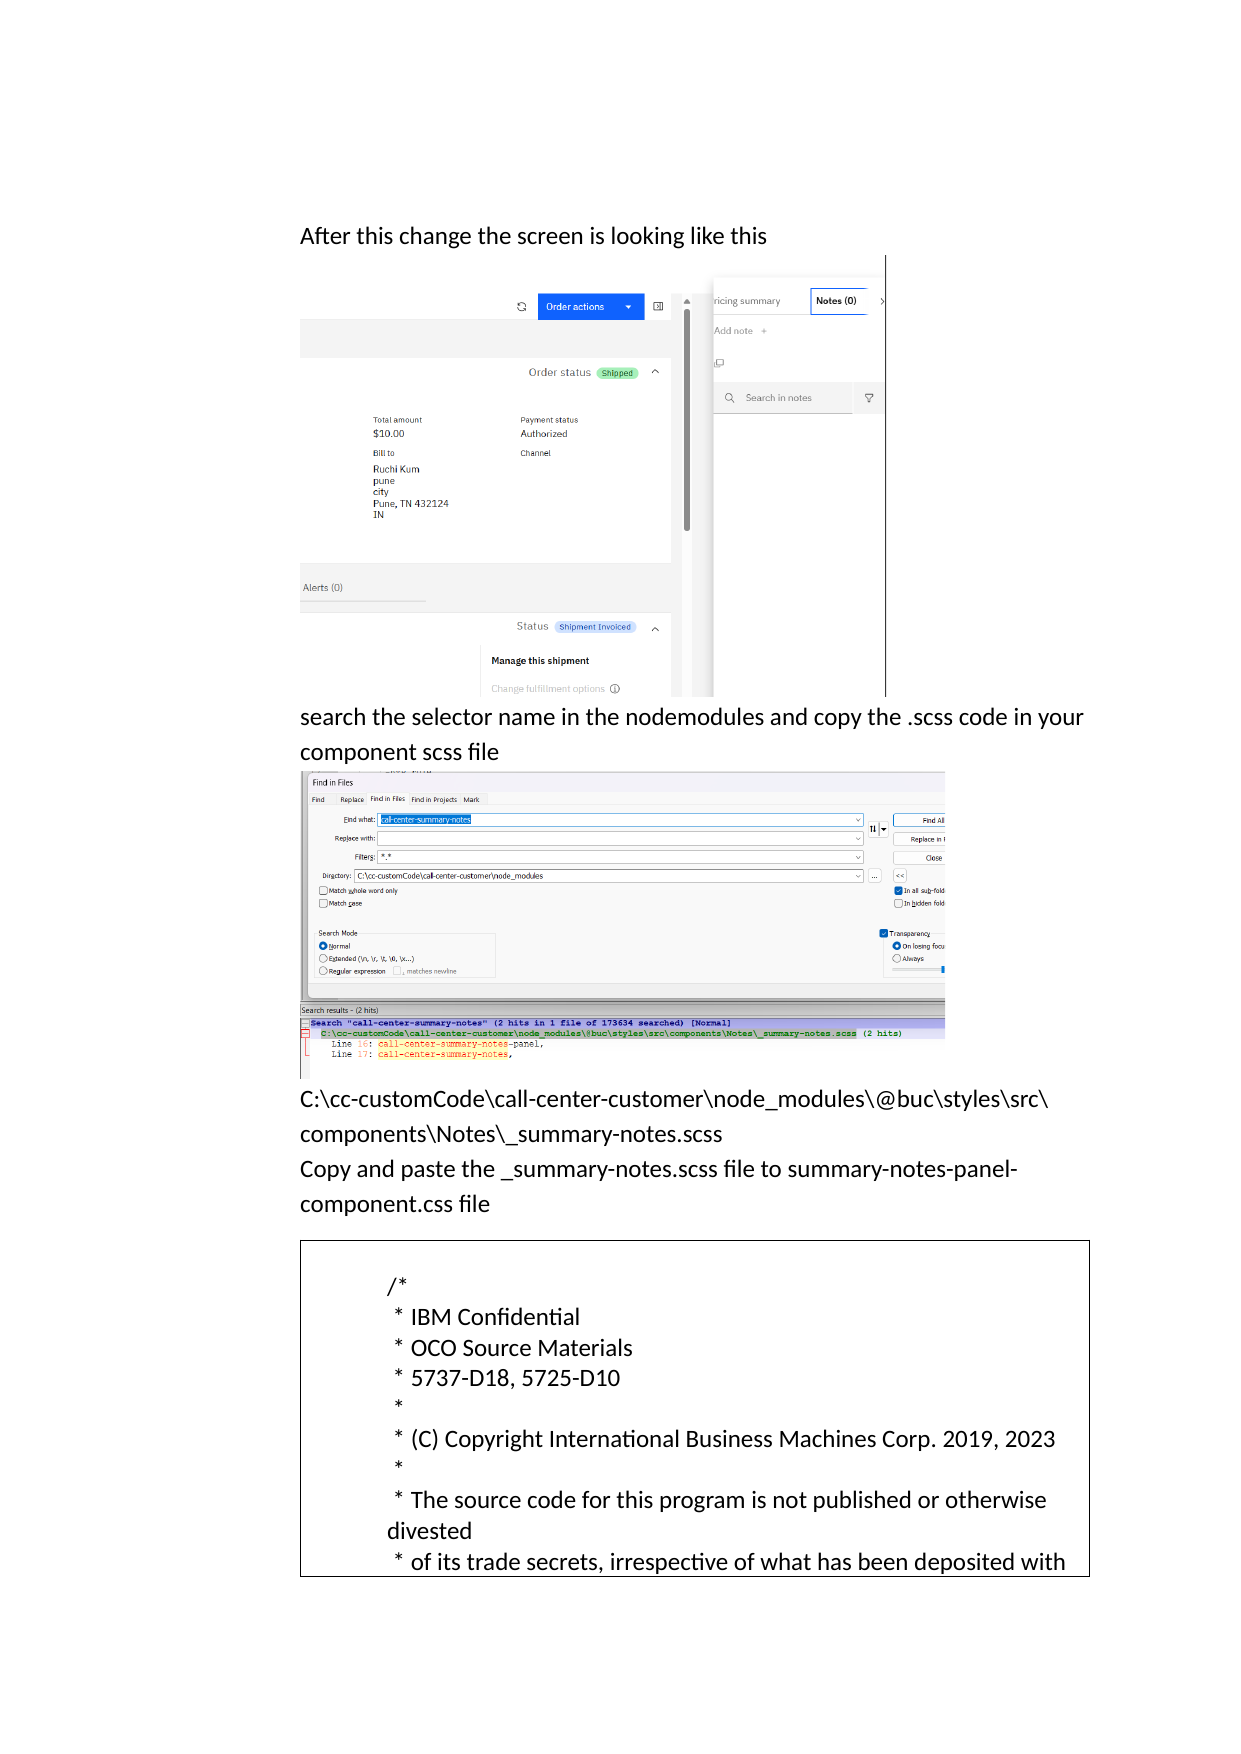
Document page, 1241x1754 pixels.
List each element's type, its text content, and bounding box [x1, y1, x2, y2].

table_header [301, 1241, 1089, 1576]
list C:\cc-customCode\call-center-customer\node_modules\@buc\styles\src\components\Notes\_summary-notes.scss [300, 1083, 1090, 1148]
list search the selector name in the nodemodules and copy the .scss code in your component scss file [300, 701, 1090, 767]
list After this change the screen is looking like this [300, 220, 1090, 251]
picture [300, 771, 946, 1079]
list Copy and paste the _summary-notes.scss file to summary-notes-panel-component.css file [300, 1153, 1090, 1218]
picture [300, 255, 887, 697]
